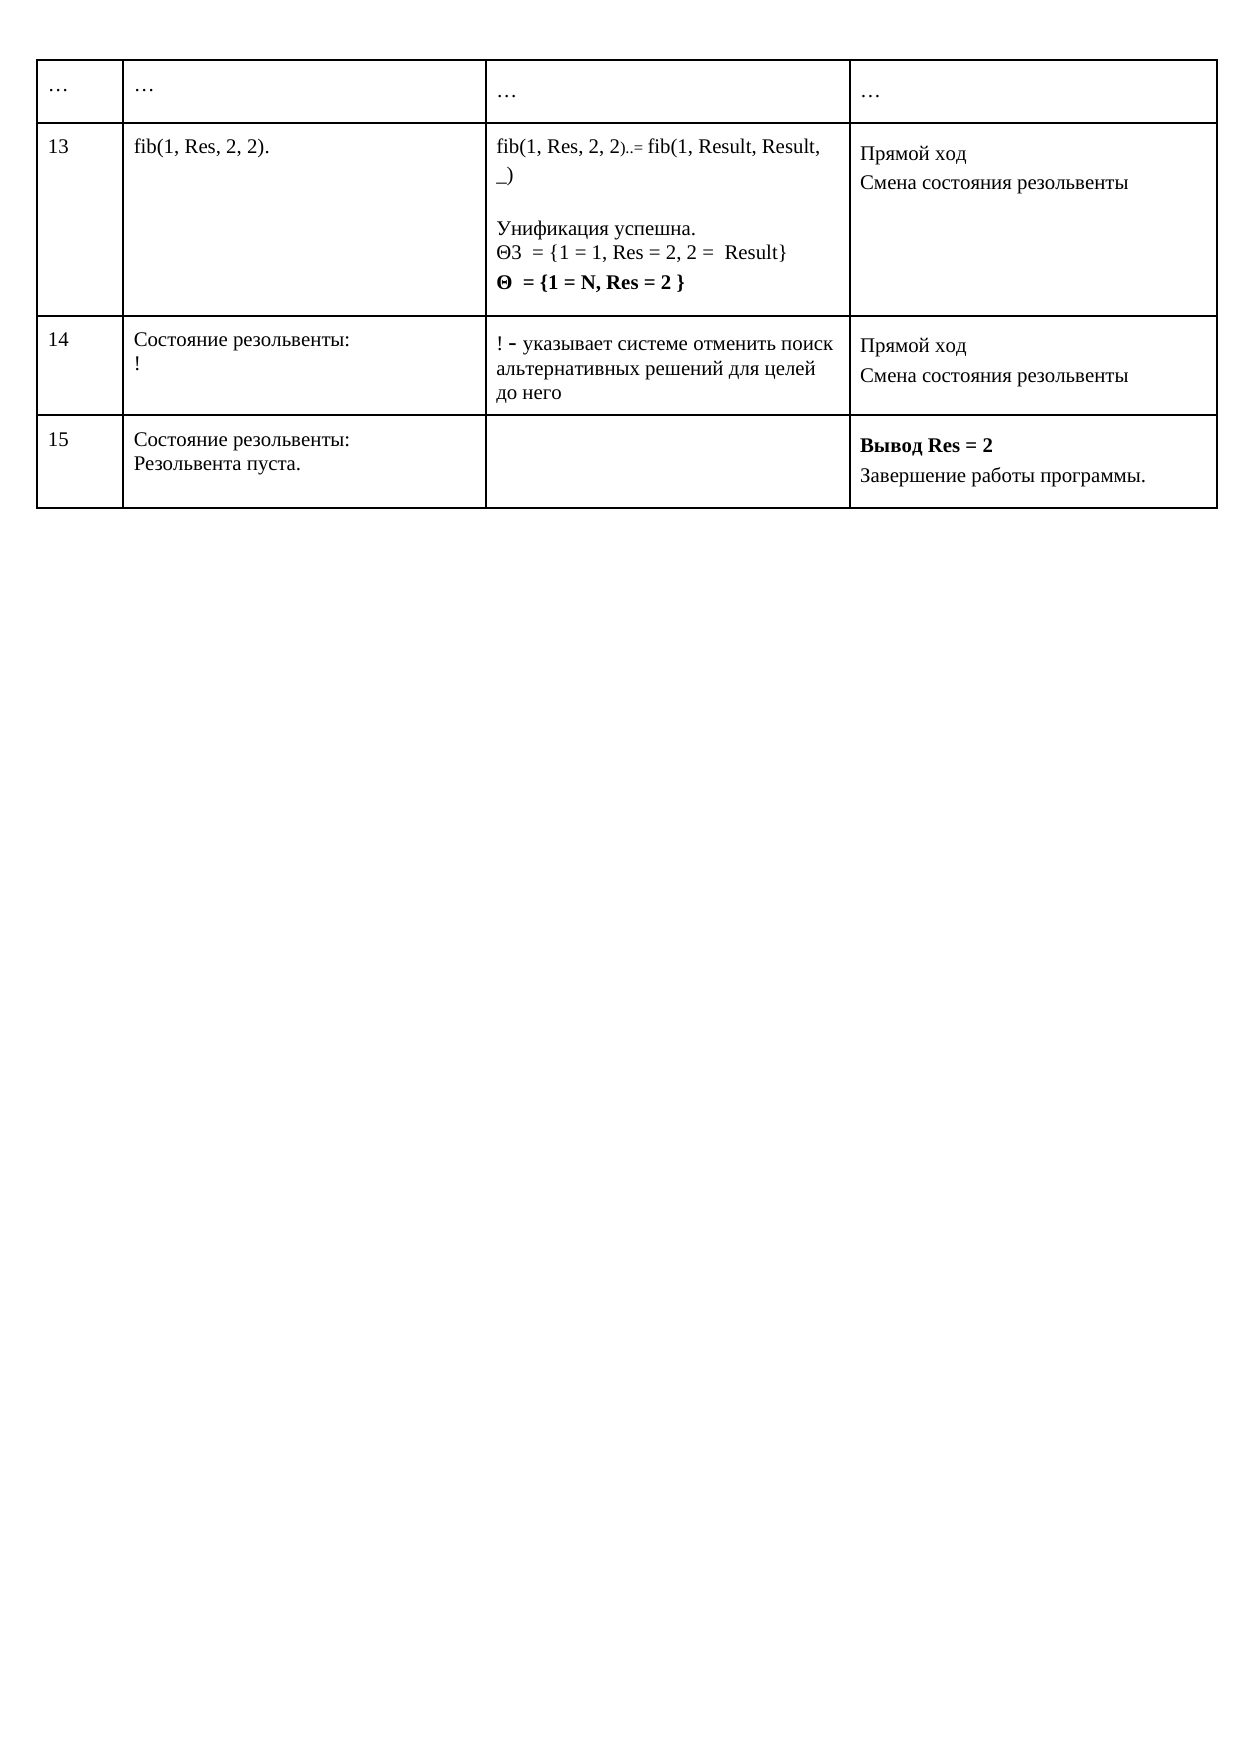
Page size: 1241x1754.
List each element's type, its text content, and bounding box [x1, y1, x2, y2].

table_cell … [38, 61, 122, 122]
table_cell Состояние резольвенты: ! [124, 317, 485, 414]
table_cell … [851, 61, 1216, 122]
table_cell fib(1, Res, 2, 2)..= fib(1, Result, Result, _) Унификация успешна. Θ3 = {1 = 1, Res = 2, 2 = Result} Θ = {1 = N, Res = 2 } [487, 124, 849, 314]
table_cell 14 [38, 317, 122, 414]
table_cell Прямой ход Смена состояния резольвенты [851, 317, 1216, 414]
table_cell 15 [38, 416, 122, 507]
table_cell 13 [38, 124, 122, 314]
table_cell fib(1, Res, 2, 2). [124, 124, 485, 314]
table_cell … [124, 61, 485, 122]
table_cell [487, 416, 849, 507]
table_cell ! - указывает системе отменить поиск альтернативных решений для целей до него [487, 317, 849, 414]
table_cell Состояние резольвенты: Резольвента пуста. [124, 416, 485, 507]
table_cell … [487, 61, 849, 122]
table_cell Прямой ход Смена состояния резольвенты [851, 124, 1216, 314]
table_cell Вывод Res = 2 Завершение работы программы. [851, 416, 1216, 507]
